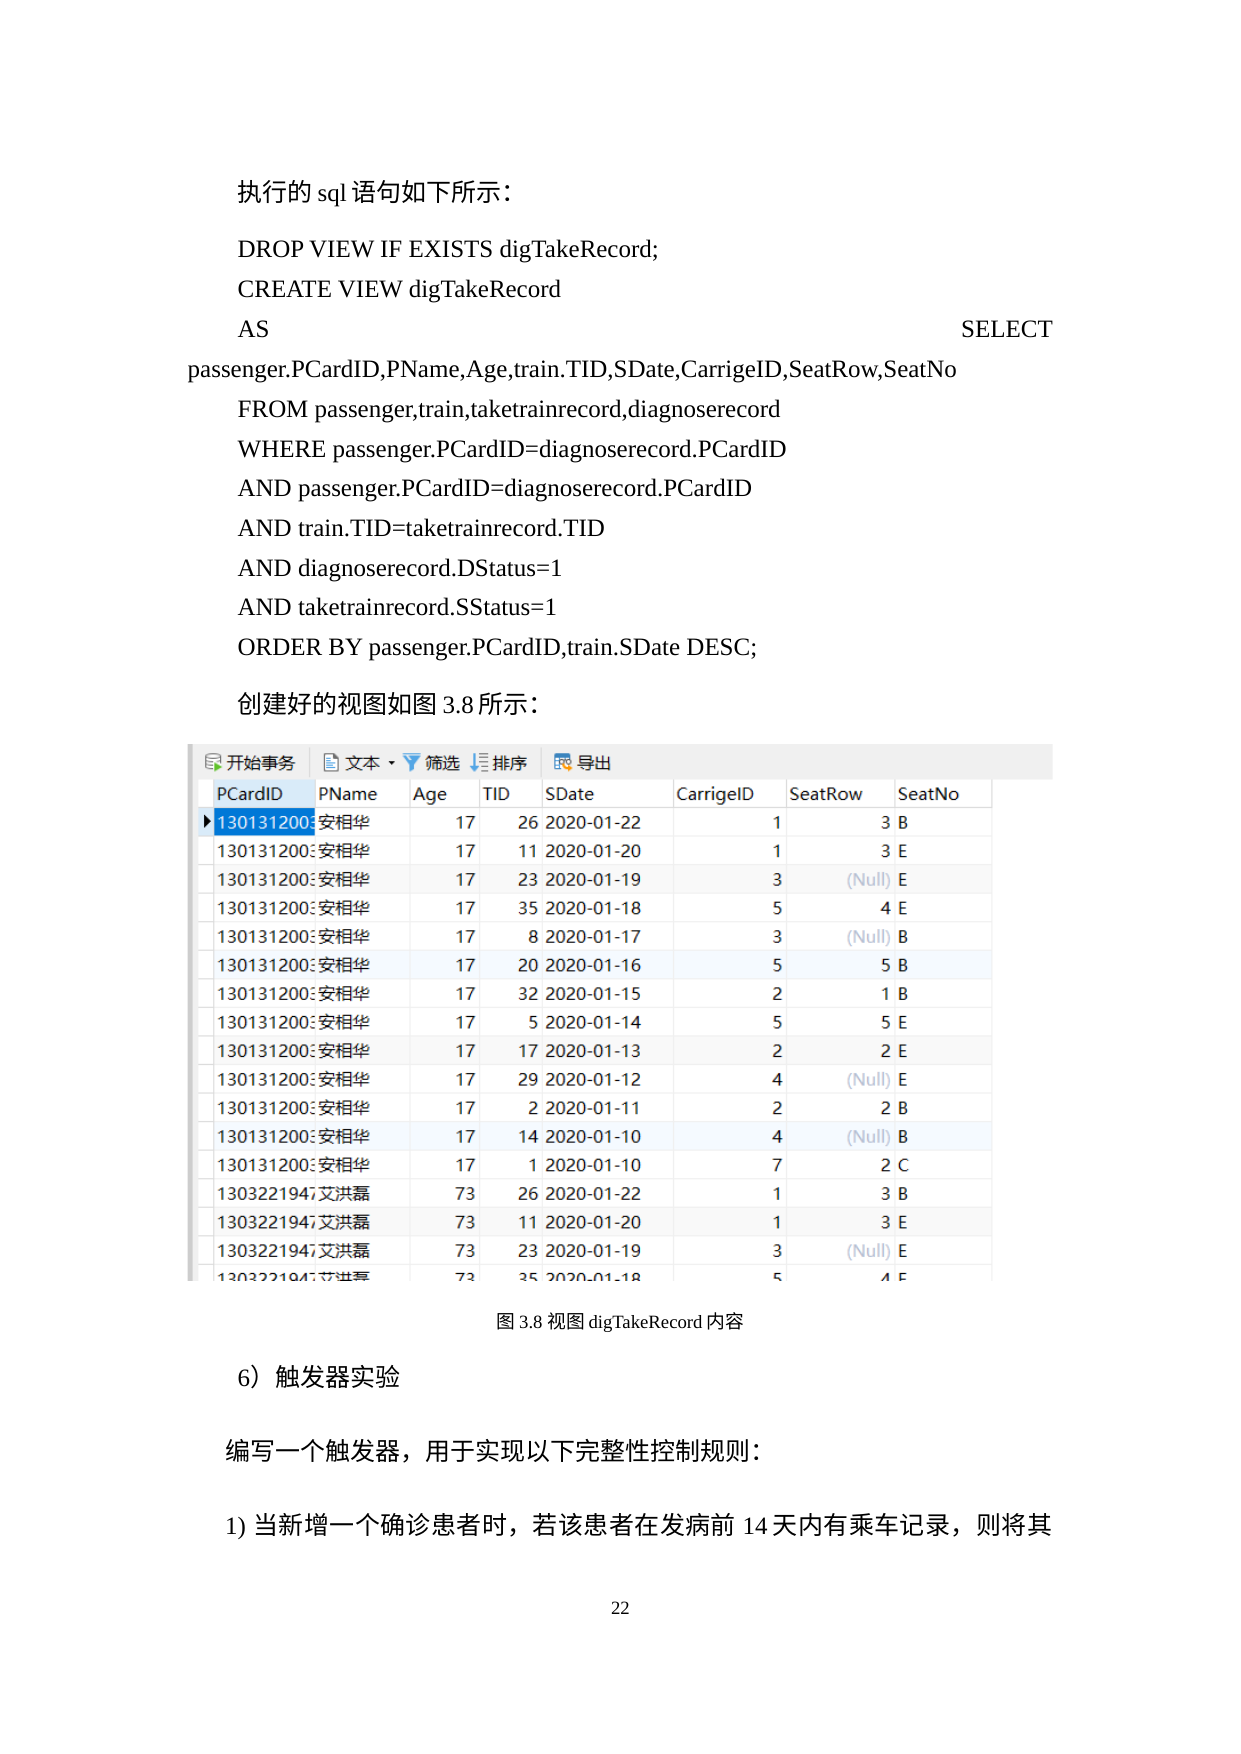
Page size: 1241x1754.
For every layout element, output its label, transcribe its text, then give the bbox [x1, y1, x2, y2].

text 执行的sql语句如下所示： [187, 158, 1053, 223]
text WHERE passenger.PCardID=diagnoserecord.PCardID [187, 432, 1053, 464]
text DROP VIEW IF EXISTS digTakeRecord; [187, 232, 1053, 265]
text 创建好的视图如图3.8所示： [187, 670, 1053, 735]
text FROM passenger,train,taketrainrecord,diagnoserecord [187, 392, 1053, 425]
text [187, 1491, 1053, 1556]
text ORDER BY passenger.PCardID,train.SDate DESC; [187, 630, 1053, 663]
text 图3.8 视图digTakeRecord内容 [187, 1304, 1053, 1336]
text AND train.TID=taketrainrecord.TID [187, 511, 1053, 544]
text 编写一个触发器，用于实现以下完整性控制规则： [187, 1417, 1053, 1482]
text AND passenger.PCardID=diagnoserecord.PCardID [187, 472, 1053, 504]
text CREATE VIEW digTakeRecord [187, 272, 1053, 305]
text AND taketrainrecord.SStatus=1 [187, 591, 1053, 623]
picture [187, 744, 1053, 1281]
text AND diagnoserecord.DStatus=1 [187, 551, 1053, 583]
text AS SELECT passenger.PCardID,PName,Age,train.TID,SDate,CarrigeID,SeatRow,SeatNo [187, 312, 1053, 385]
text 6）触发器实验 [187, 1343, 1053, 1408]
